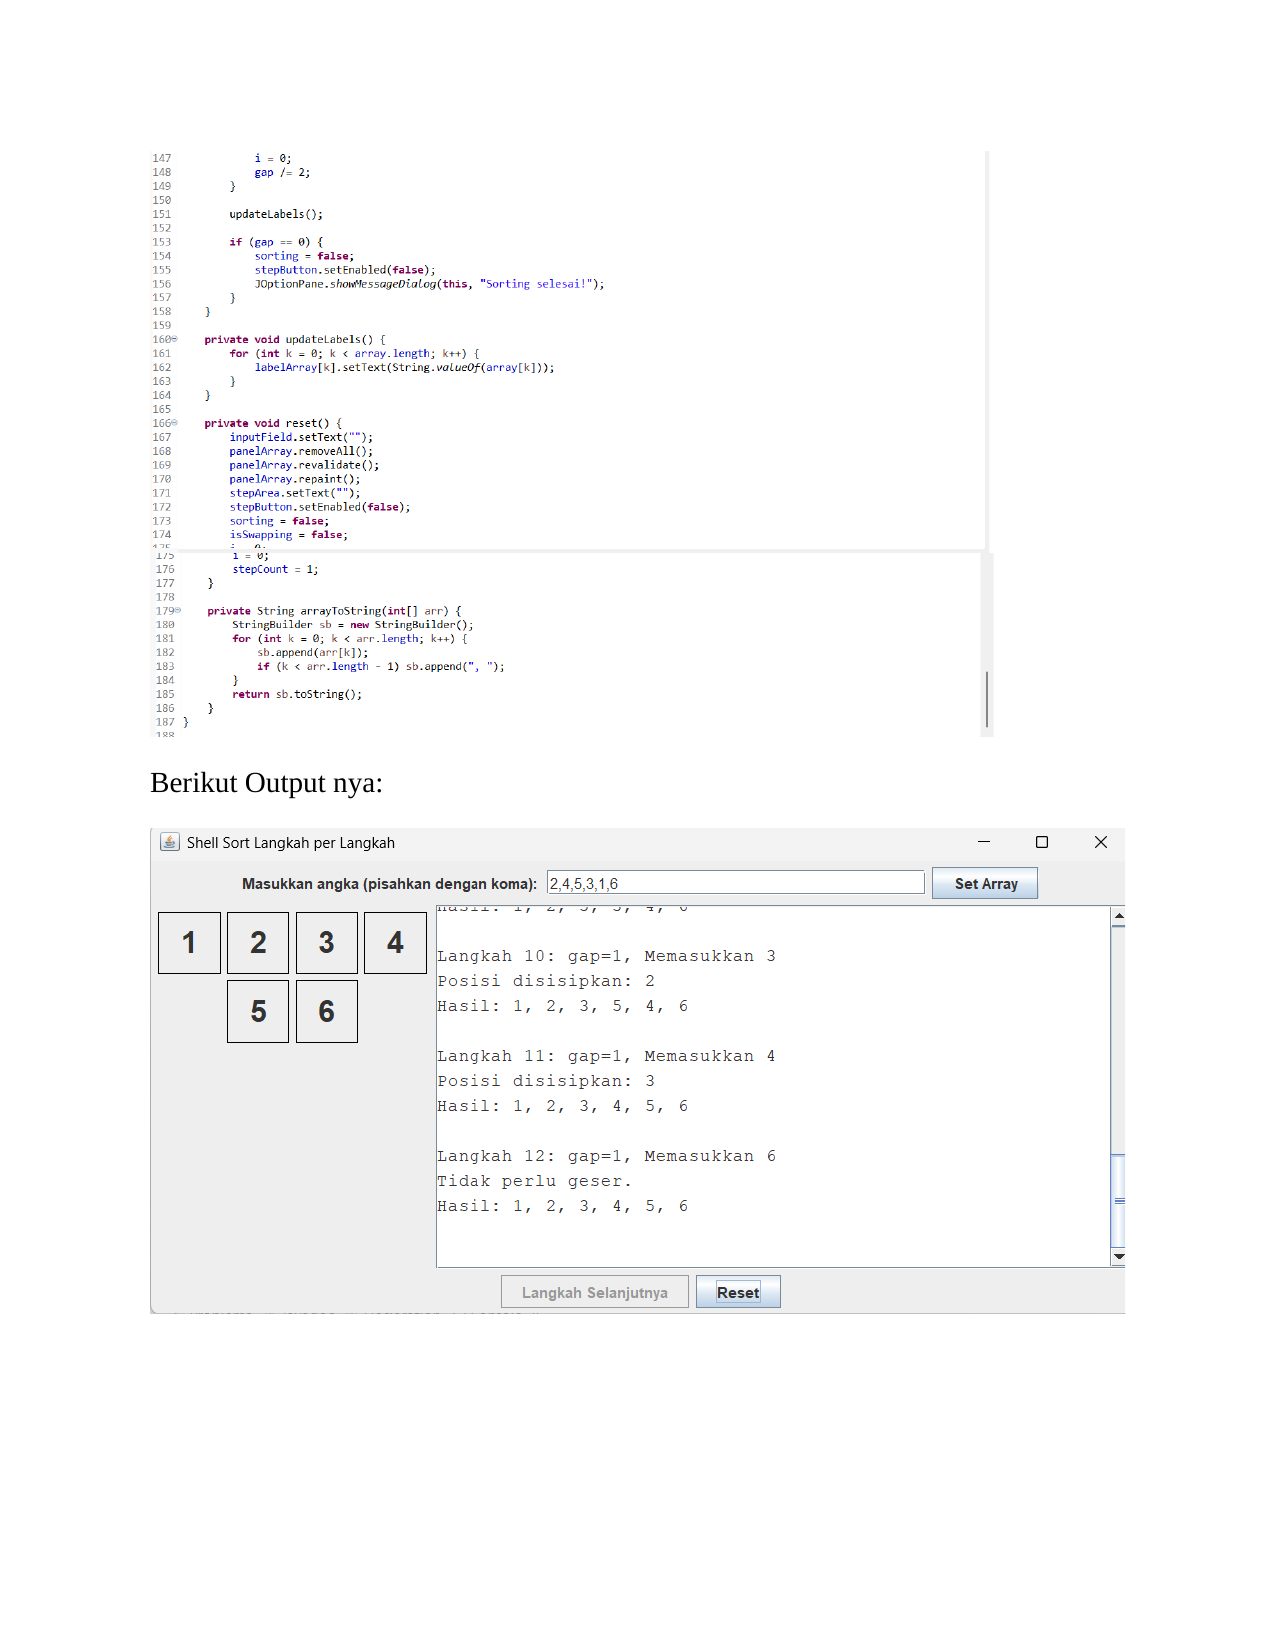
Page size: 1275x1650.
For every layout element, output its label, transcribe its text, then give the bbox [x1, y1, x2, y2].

text Berikut Output nya: [150, 765, 1125, 799]
picture [150, 828, 1125, 1314]
picture [150, 150, 994, 737]
